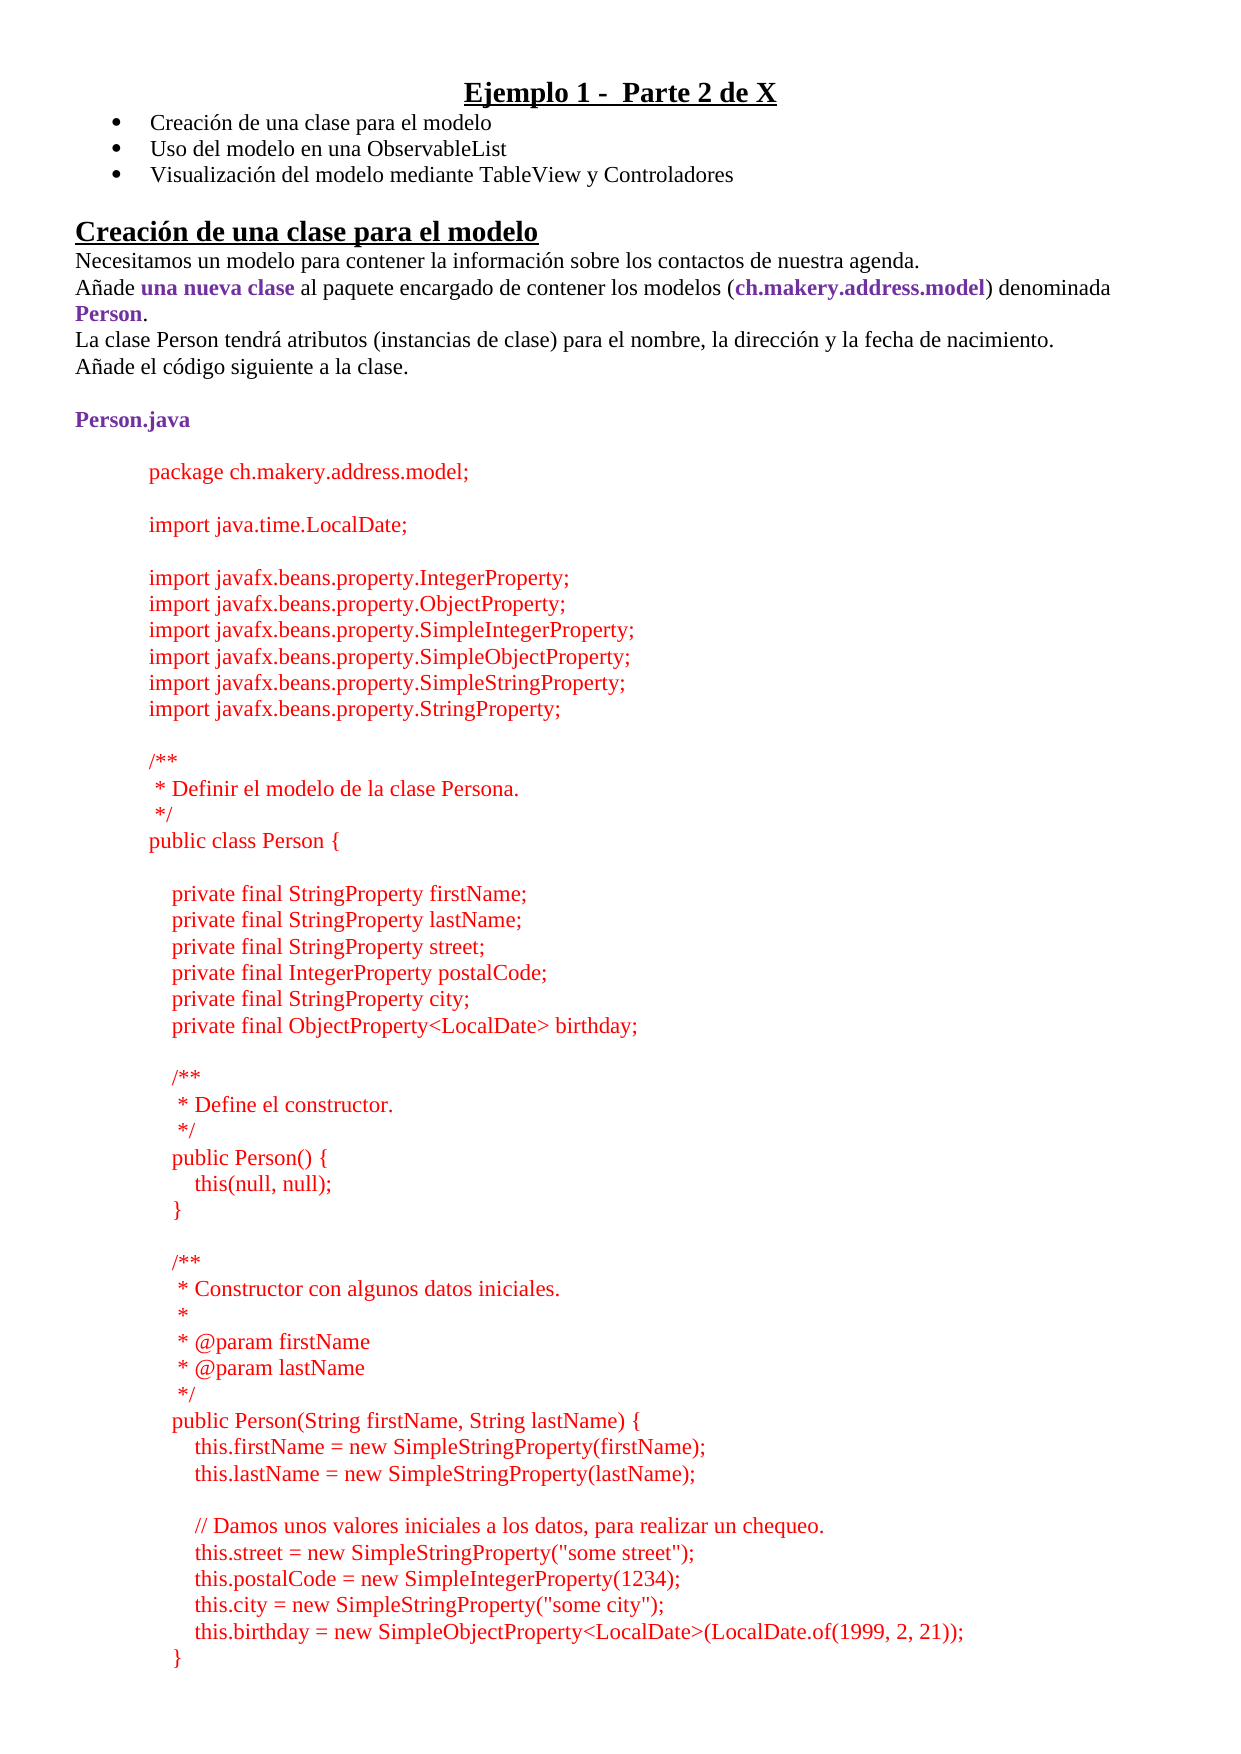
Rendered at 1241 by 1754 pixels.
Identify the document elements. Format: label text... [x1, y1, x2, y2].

text private final IntegerProperty postalCode; [149, 959, 1165, 985]
text * Definir el modelo de la clase Persona. [149, 774, 1165, 801]
text import javafx.beans.property.SimpleObjectProperty; [149, 643, 1165, 669]
text public Person(String firstName, String lastName) { [149, 1407, 1165, 1433]
list Uso del modelo en una ObservableList [112, 135, 1165, 161]
text } [149, 1196, 1165, 1223]
text } [149, 1644, 1165, 1671]
text this.postalCode = new SimpleIntegerProperty(1234); [149, 1565, 1165, 1592]
text * Constructor con algunos datos iniciales. [149, 1275, 1165, 1302]
text /** [149, 748, 1165, 774]
list Creación de una clase para el modelo [112, 108, 1165, 135]
text */ [149, 1381, 1165, 1407]
text private final StringProperty street; [149, 933, 1165, 959]
text this.birthday = new SimpleObjectProperty<LocalDate>(LocalDate.of(1999, 2, 21)); [149, 1618, 1165, 1644]
text import java.time.LocalDate; [149, 511, 1165, 537]
text private final StringProperty city; [149, 985, 1165, 1012]
text this.firstName = new SimpleStringProperty(firstName); [149, 1433, 1165, 1460]
text */ [149, 801, 1165, 827]
text /** [149, 1064, 1165, 1091]
text import javafx.beans.property.StringProperty; [149, 696, 1165, 722]
text La clase Person tendrá atributos (instancias de clase) para el nombre, la dirección y la fecha de nacimiento. [75, 327, 1165, 353]
text import javafx.beans.property.ObjectProperty; [149, 590, 1165, 616]
text this.street = new SimpleStringProperty("some street"); [149, 1539, 1165, 1565]
text Person.java [75, 406, 1165, 432]
text private final ObjectProperty<LocalDate> birthday; [149, 1012, 1165, 1038]
text Creación de una clase para el modelo [75, 214, 1165, 247]
text // Damos unos valores iniciales a los datos, para realizar un chequeo. [149, 1512, 1165, 1539]
list Visualización del modelo mediante TableView y Controladores [112, 161, 1165, 188]
text Añade el código siguiente a la clase. [75, 353, 1165, 379]
text import javafx.beans.property.IntegerProperty; [149, 564, 1165, 590]
text private final StringProperty firstName; [149, 880, 1165, 906]
text this(null, null); [149, 1170, 1165, 1196]
text Añade una nueva clase al paquete encargado de contener los modelos (ch.makery.address.model) denominada Person. [75, 274, 1165, 327]
text * @param firstName [149, 1328, 1165, 1354]
text import javafx.beans.property.SimpleIntegerProperty; [149, 616, 1165, 643]
text this.city = new SimpleStringProperty("some city"); [149, 1592, 1165, 1618]
text /** [149, 1249, 1165, 1275]
text public Person() { [149, 1143, 1165, 1170]
text * [149, 1302, 1165, 1328]
text * @param lastName [149, 1354, 1165, 1381]
text Necesitamos un modelo para contener la información sobre los contactos de nuestra agenda. [75, 247, 1165, 274]
text public class Person { [149, 827, 1165, 854]
text * Define el constructor. [149, 1091, 1165, 1117]
text private final StringProperty lastName; [149, 906, 1165, 933]
text import javafx.beans.property.SimpleStringProperty; [149, 669, 1165, 696]
text this.lastName = new SimpleStringProperty(lastName); [149, 1460, 1165, 1486]
text */ [149, 1117, 1165, 1143]
text package ch.makery.address.model; [149, 458, 1165, 485]
text Ejemplo 1 - Parte 2 de X [75, 75, 1165, 108]
